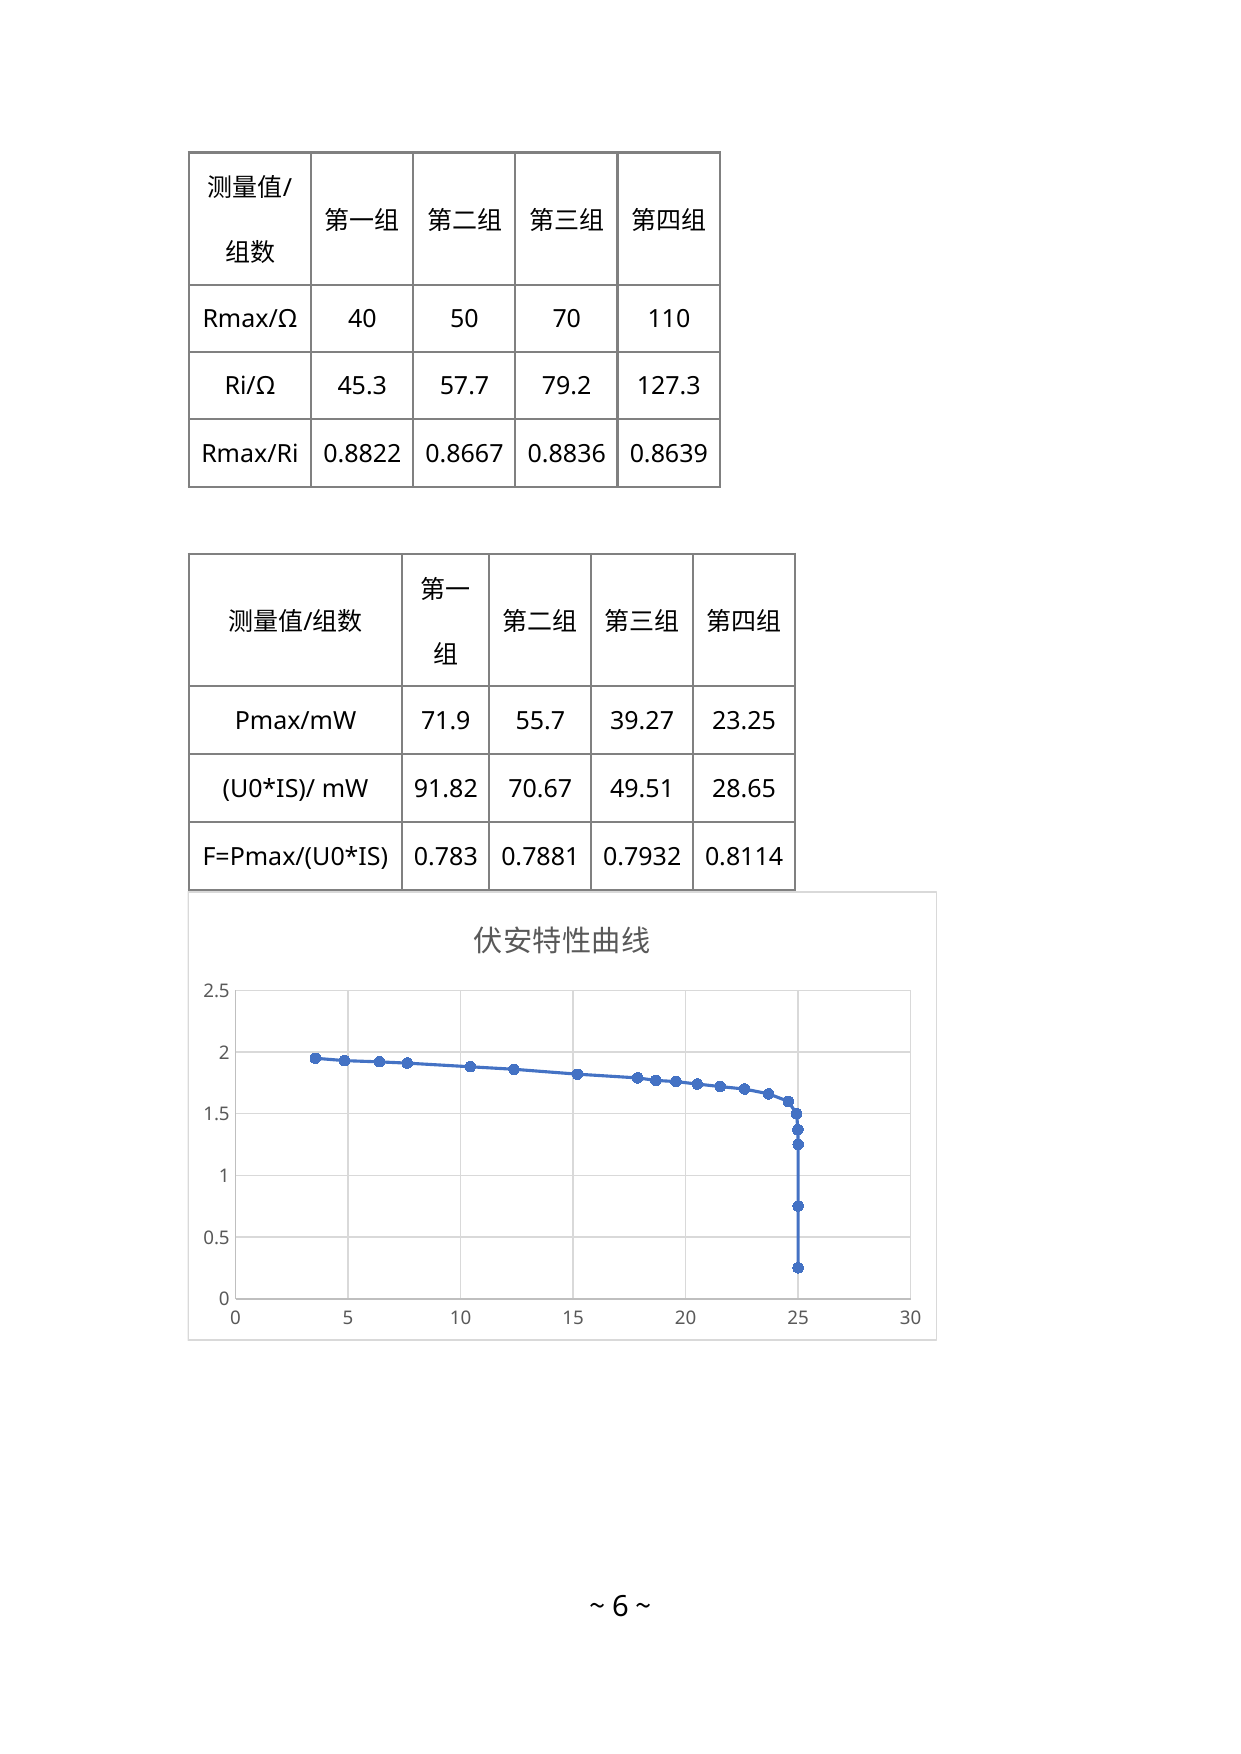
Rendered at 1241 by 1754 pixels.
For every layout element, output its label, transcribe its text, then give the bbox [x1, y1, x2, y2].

table_cell 79.2 [516, 353, 616, 418]
table_cell 0.7881 [490, 823, 590, 889]
table_cell (U0*IS)/ mW [190, 755, 401, 821]
table_cell 0.8114 [694, 823, 794, 889]
table_cell 23.25 [694, 687, 794, 753]
table_cell 127.3 [619, 353, 719, 418]
table_cell Pmax/mW [190, 687, 401, 753]
table_cell 0.8639 [619, 420, 719, 486]
table_cell 45.3 [312, 353, 412, 418]
table_cell 0.8667 [414, 420, 514, 486]
table_cell 49.51 [592, 755, 692, 821]
table_header 第四组 [619, 154, 719, 283]
table_cell 70.67 [490, 755, 590, 821]
table_cell F=Pmax/(U0*IS) [190, 823, 401, 889]
table_header 第四组 [694, 555, 794, 685]
table_header 第三组 [516, 154, 616, 283]
table_header 第一组 [403, 555, 488, 685]
table_cell 28.65 [694, 755, 794, 821]
table_cell 55.7 [490, 687, 590, 753]
table_cell 39.27 [592, 687, 692, 753]
table_header 测量值/组数 [190, 555, 401, 685]
table_cell 70 [516, 286, 616, 351]
table_cell 40 [312, 286, 412, 351]
table_cell Rmax/Ri [190, 420, 310, 486]
table_header 测量值/组数 [190, 154, 310, 283]
table_cell Rmax/Ω [190, 286, 310, 351]
table_cell 50 [414, 286, 514, 351]
table_cell 71.9 [403, 687, 488, 753]
table_header 第二组 [414, 154, 514, 283]
table_cell Ri/Ω [190, 353, 310, 418]
table_header 第二组 [490, 555, 590, 685]
table_cell 0.7932 [592, 823, 692, 889]
table_cell 57.7 [414, 353, 514, 418]
table_cell 0.8822 [312, 420, 412, 486]
table_cell 91.82 [403, 755, 488, 821]
table_header 第一组 [312, 154, 412, 283]
table_cell 0.8836 [516, 420, 616, 486]
table_cell 0.783 [403, 823, 488, 889]
table_header 第三组 [592, 555, 692, 685]
table_cell 110 [619, 286, 719, 351]
